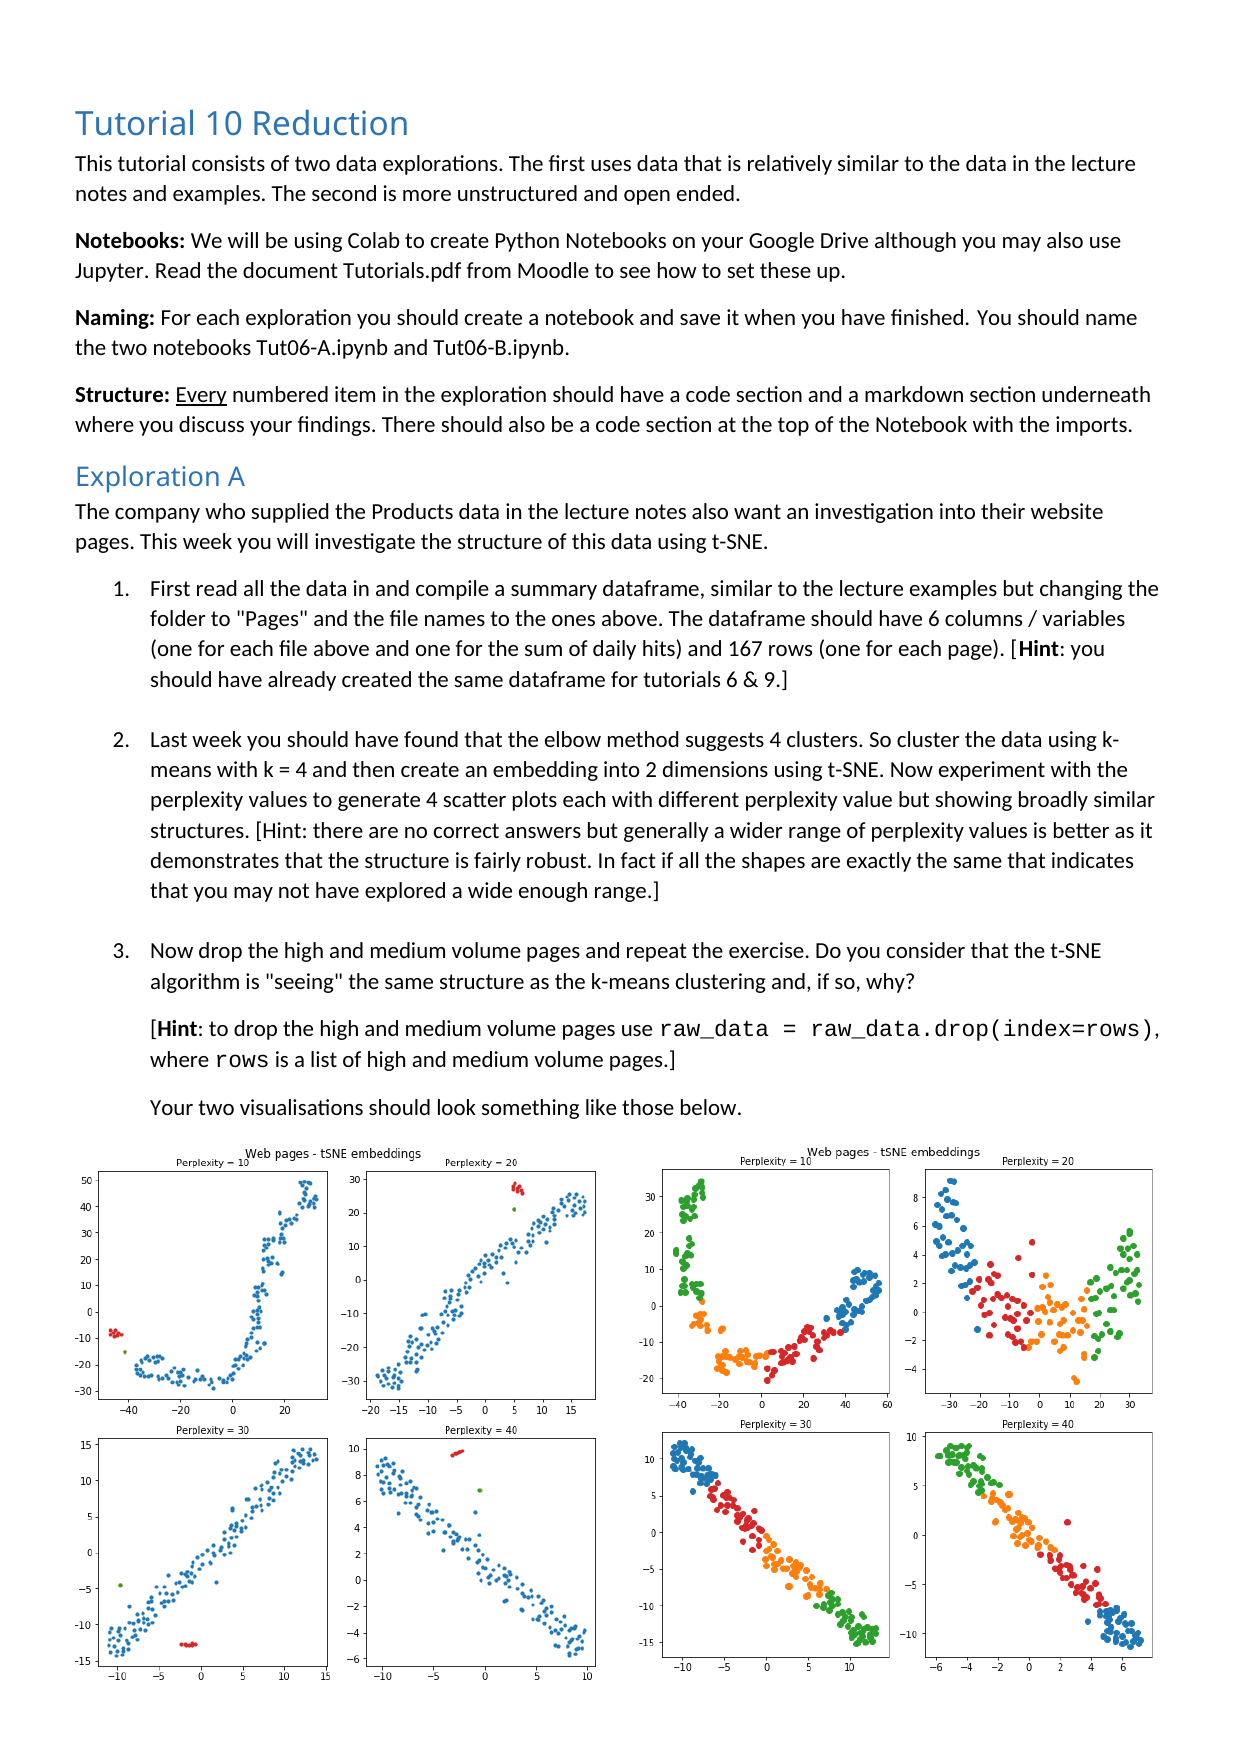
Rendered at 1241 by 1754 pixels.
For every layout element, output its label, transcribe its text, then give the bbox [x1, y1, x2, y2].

picture [75, 1147, 617, 1689]
subtitle Exploration A [75, 457, 1165, 494]
text Structure: Every numbered item in the exploration should have a code section and a markdown section underneath where you discuss your findings. There should also be a code section at the top of the Notebook with the imports. [75, 380, 1165, 438]
text [Hint: to drop the high and medium volume pages use raw_data = raw_data.drop(index=rows), where rows is a list of high and medium volume pages.] [150, 1014, 1165, 1074]
text The company who supplied the Products data in the lecture notes also want an investigation into their website pages. This week you will investigate the structure of this data using t-SNE. [75, 497, 1165, 555]
text This tutorial consists of two data explorations. The first uses data that is relatively similar to the data in the lecture notes and examples. The second is more unstructured and open ended. [75, 149, 1165, 207]
list Last week you should have found that the elbow method suggests 4 clusters. So cluster the data using k-means with k = 4 and then create an embedding into 2 dimensions using t-SNE. Now experiment with the perplexity values to generate 4 scatter plots each with different perplexity value but showing broadly similar structures. [Hint: there are no correct answers but generally a wider range of perplexity values is better as it demonstrates that the structure is fairly robust. In fact if all the shapes are exactly the same that indicates that you may not have explored a wide enough range.] [112, 725, 1165, 904]
list Now drop the high and medium volume pages and repeat the exercise. Do you consider that the t-SNE algorithm is "seeing" the same structure as the k-means clustering and, if so, why? [112, 937, 1165, 995]
list First read all the data in and compile a summary dataframe, similar to the lecture examples but changing the folder to "Pages" and the file names to the ones above. The dataframe should have 6 columns / variables (one for each file above and one for the sum of daily hits) and 167 rows (one for each page). [Hint: you should have already created the same dataframe for tutorials 6 & 9.] [112, 574, 1165, 693]
subtitle Tutorial 10 Reduction [75, 100, 1165, 145]
picture [639, 1139, 1166, 1685]
text Naming: For each exploration you should create a notebook and save it when you have finished. You should name the two notebooks Tut06-A.ipynb and Tut06-B.ipynb. [75, 303, 1165, 361]
text Your two visualisations should look something like those below. [150, 1093, 1165, 1121]
text Notebooks: We will be using Colab to create Python Notebooks on your Google Drive although you may also use Jupyter. Read the document Tutorials.pdf from Moodle to see how to set these up. [75, 226, 1165, 284]
